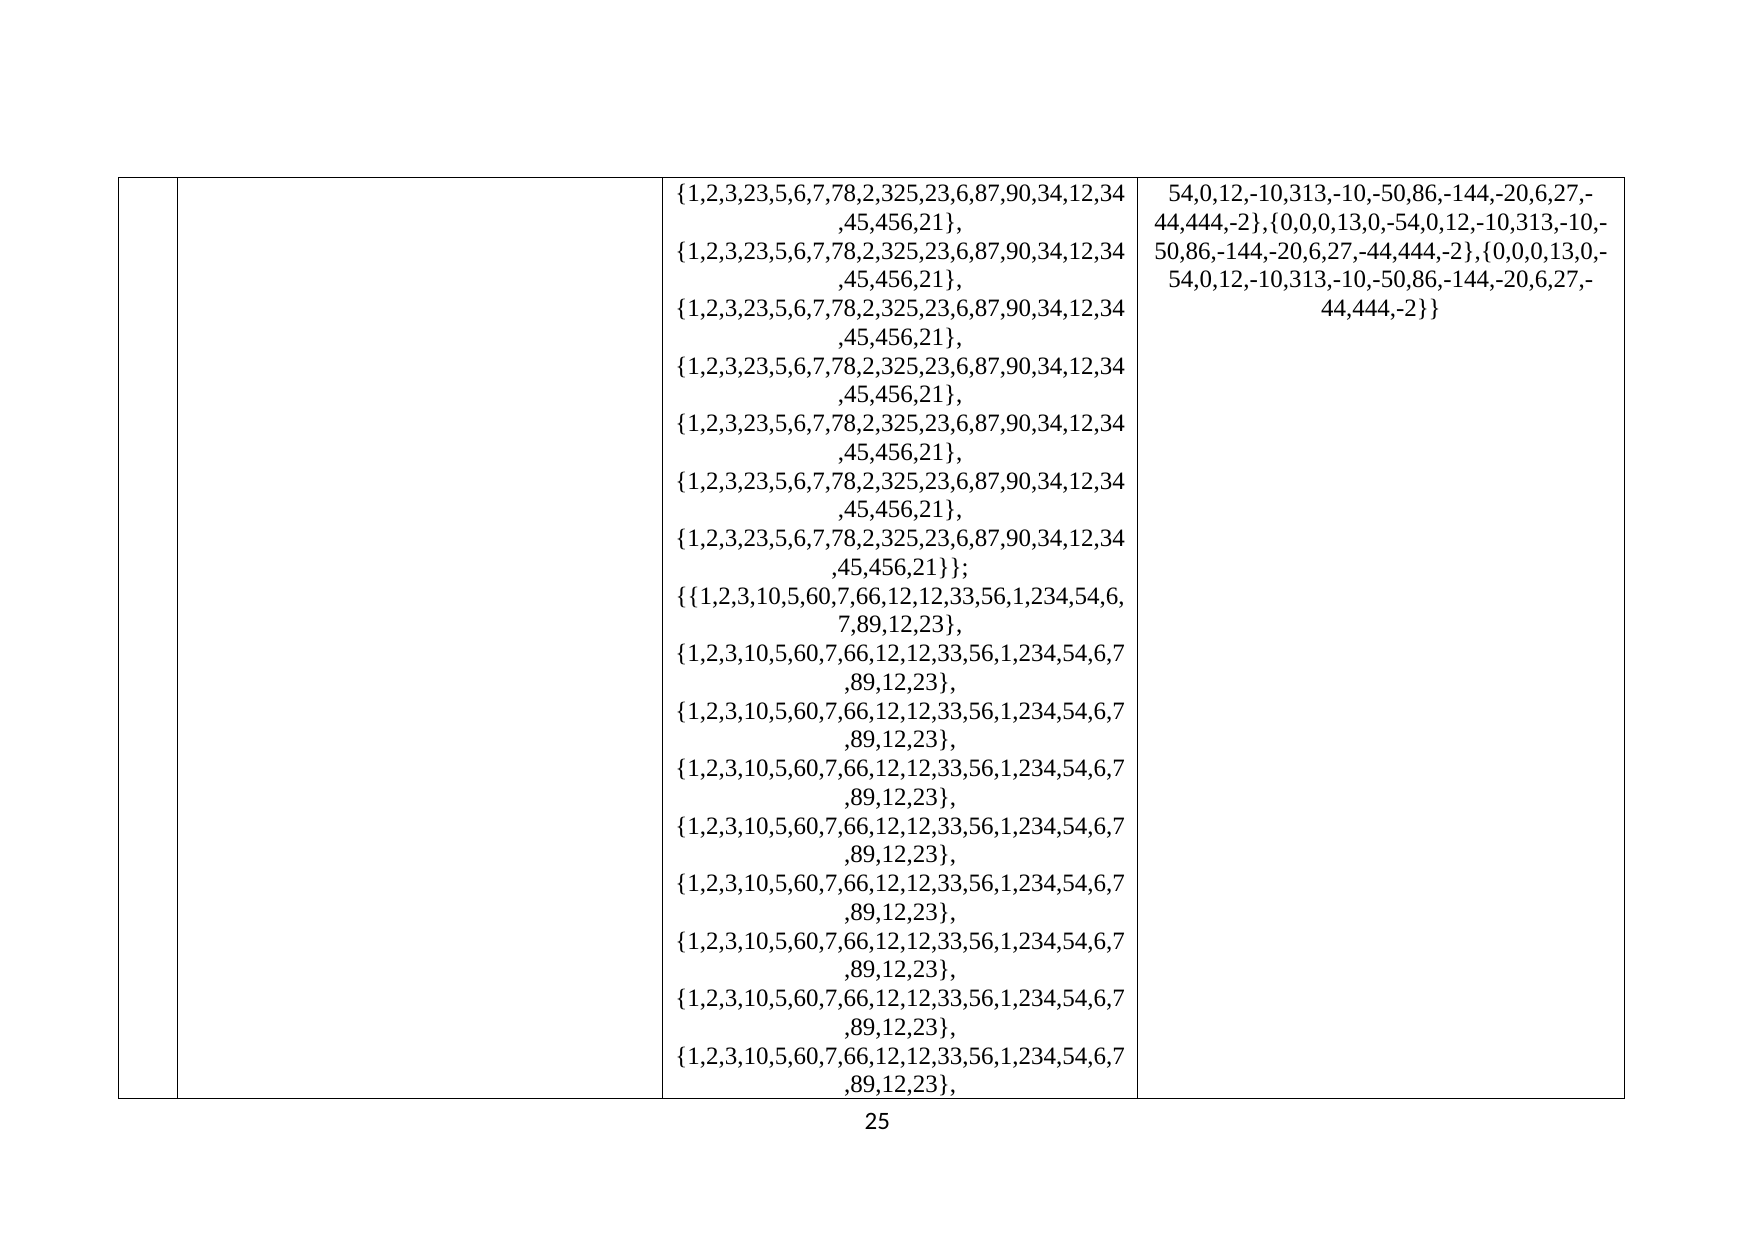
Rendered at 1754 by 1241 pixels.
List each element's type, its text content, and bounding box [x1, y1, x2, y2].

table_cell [663, 178, 1137, 1098]
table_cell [1138, 178, 1624, 1098]
table_cell 6 [119, 178, 177, 1098]
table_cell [178, 178, 662, 1098]
